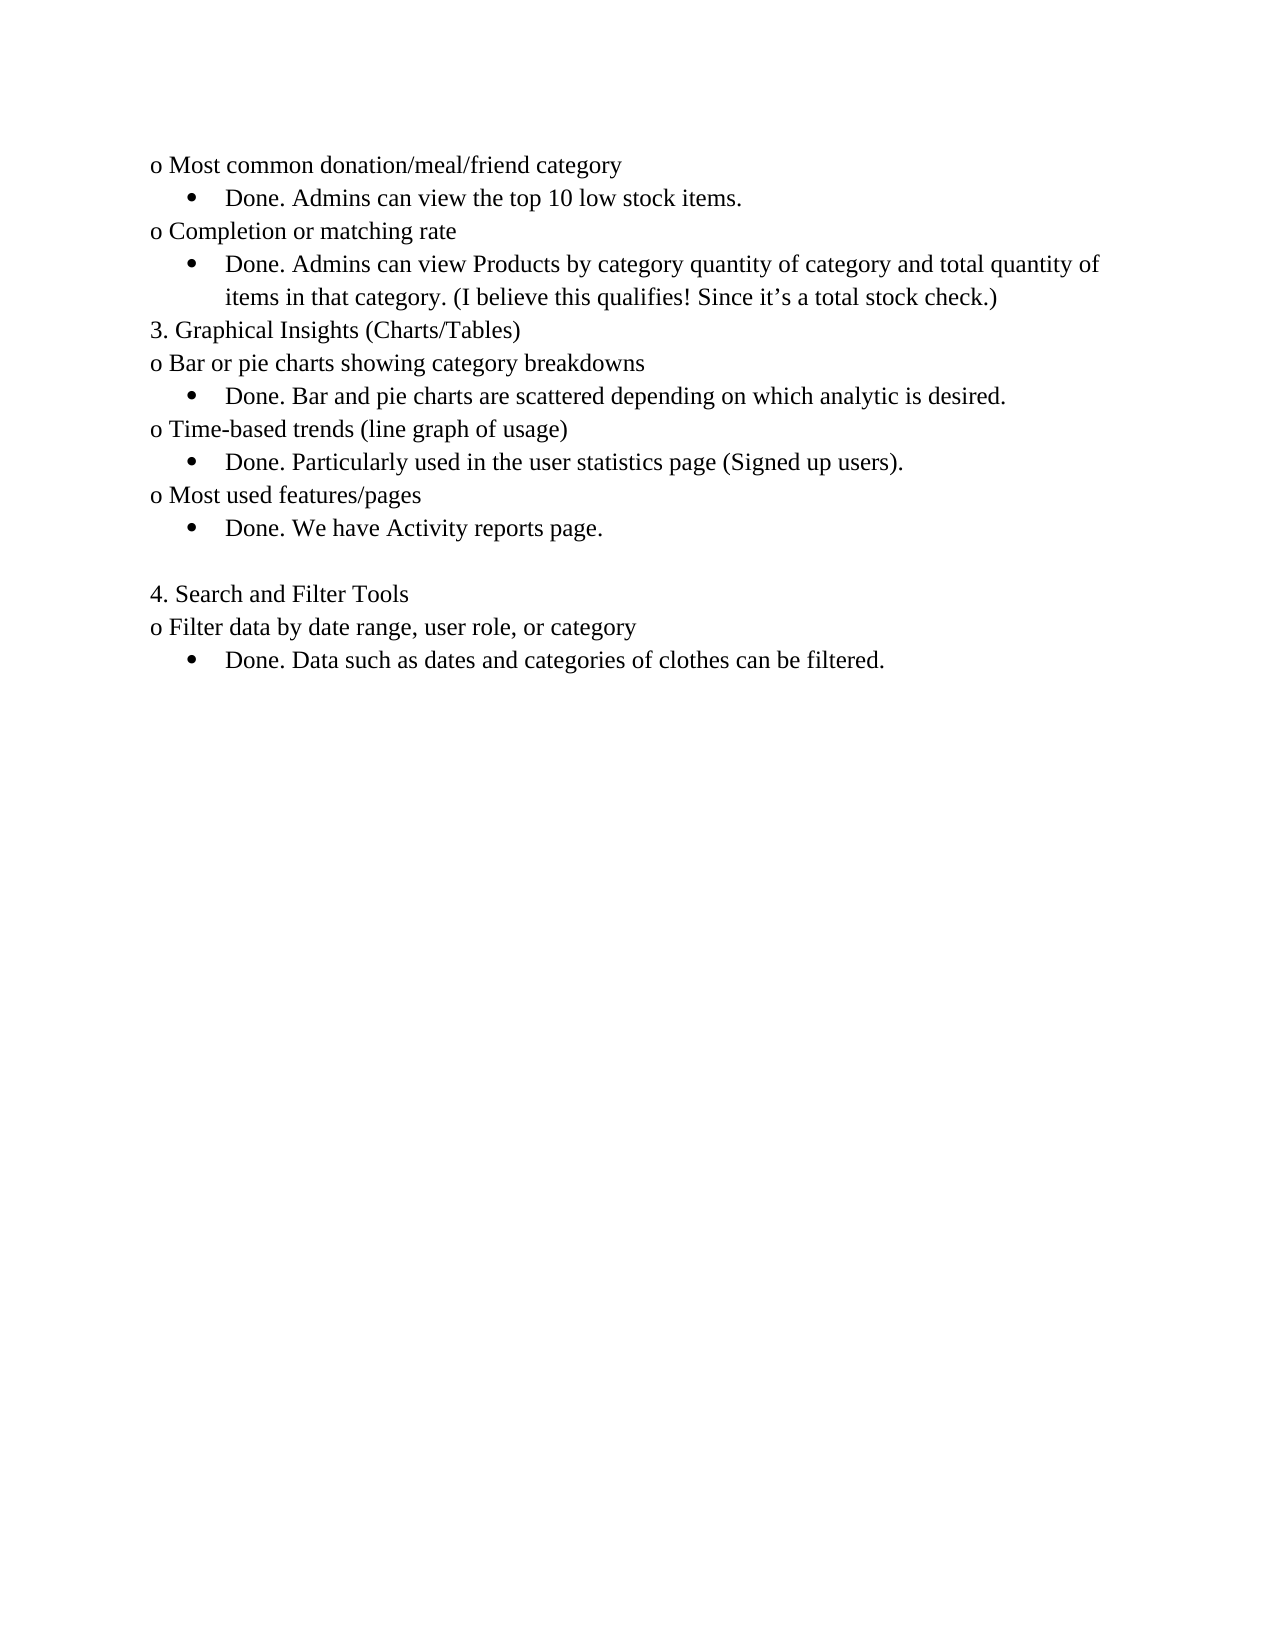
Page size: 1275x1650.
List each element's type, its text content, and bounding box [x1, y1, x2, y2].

list Done. Admins can view Products by category quantity of category and total quantity of items in that category. (I believe this qualifies! Since it’s a total stock check.) [187, 249, 1125, 311]
text o Filter data by date range, user role, or category [150, 612, 1125, 641]
list Done. Particularly used in the user statistics page (Signed up users). [187, 447, 1125, 476]
text 3. Graphical Insights (Charts/Tables) [150, 315, 1125, 344]
text o Bar or pie charts showing category breakdowns [150, 348, 1125, 377]
text o Most used features/pages [150, 480, 1125, 509]
list Done. We have Activity reports page. [187, 513, 1125, 542]
list Done. Admins can view the top 10 low stock items. [187, 183, 1125, 212]
list Done. Bar and pie charts are scattered depending on which analytic is desired. [187, 381, 1125, 410]
text o Completion or matching rate [150, 216, 1125, 245]
text o Most common donation/meal/friend category [150, 150, 1125, 179]
list Done. Data such as dates and categories of clothes can be filtered. [187, 645, 1125, 674]
text 4. Search and Filter Tools [150, 579, 1125, 608]
text o Time-based trends (line graph of usage) [150, 414, 1125, 443]
